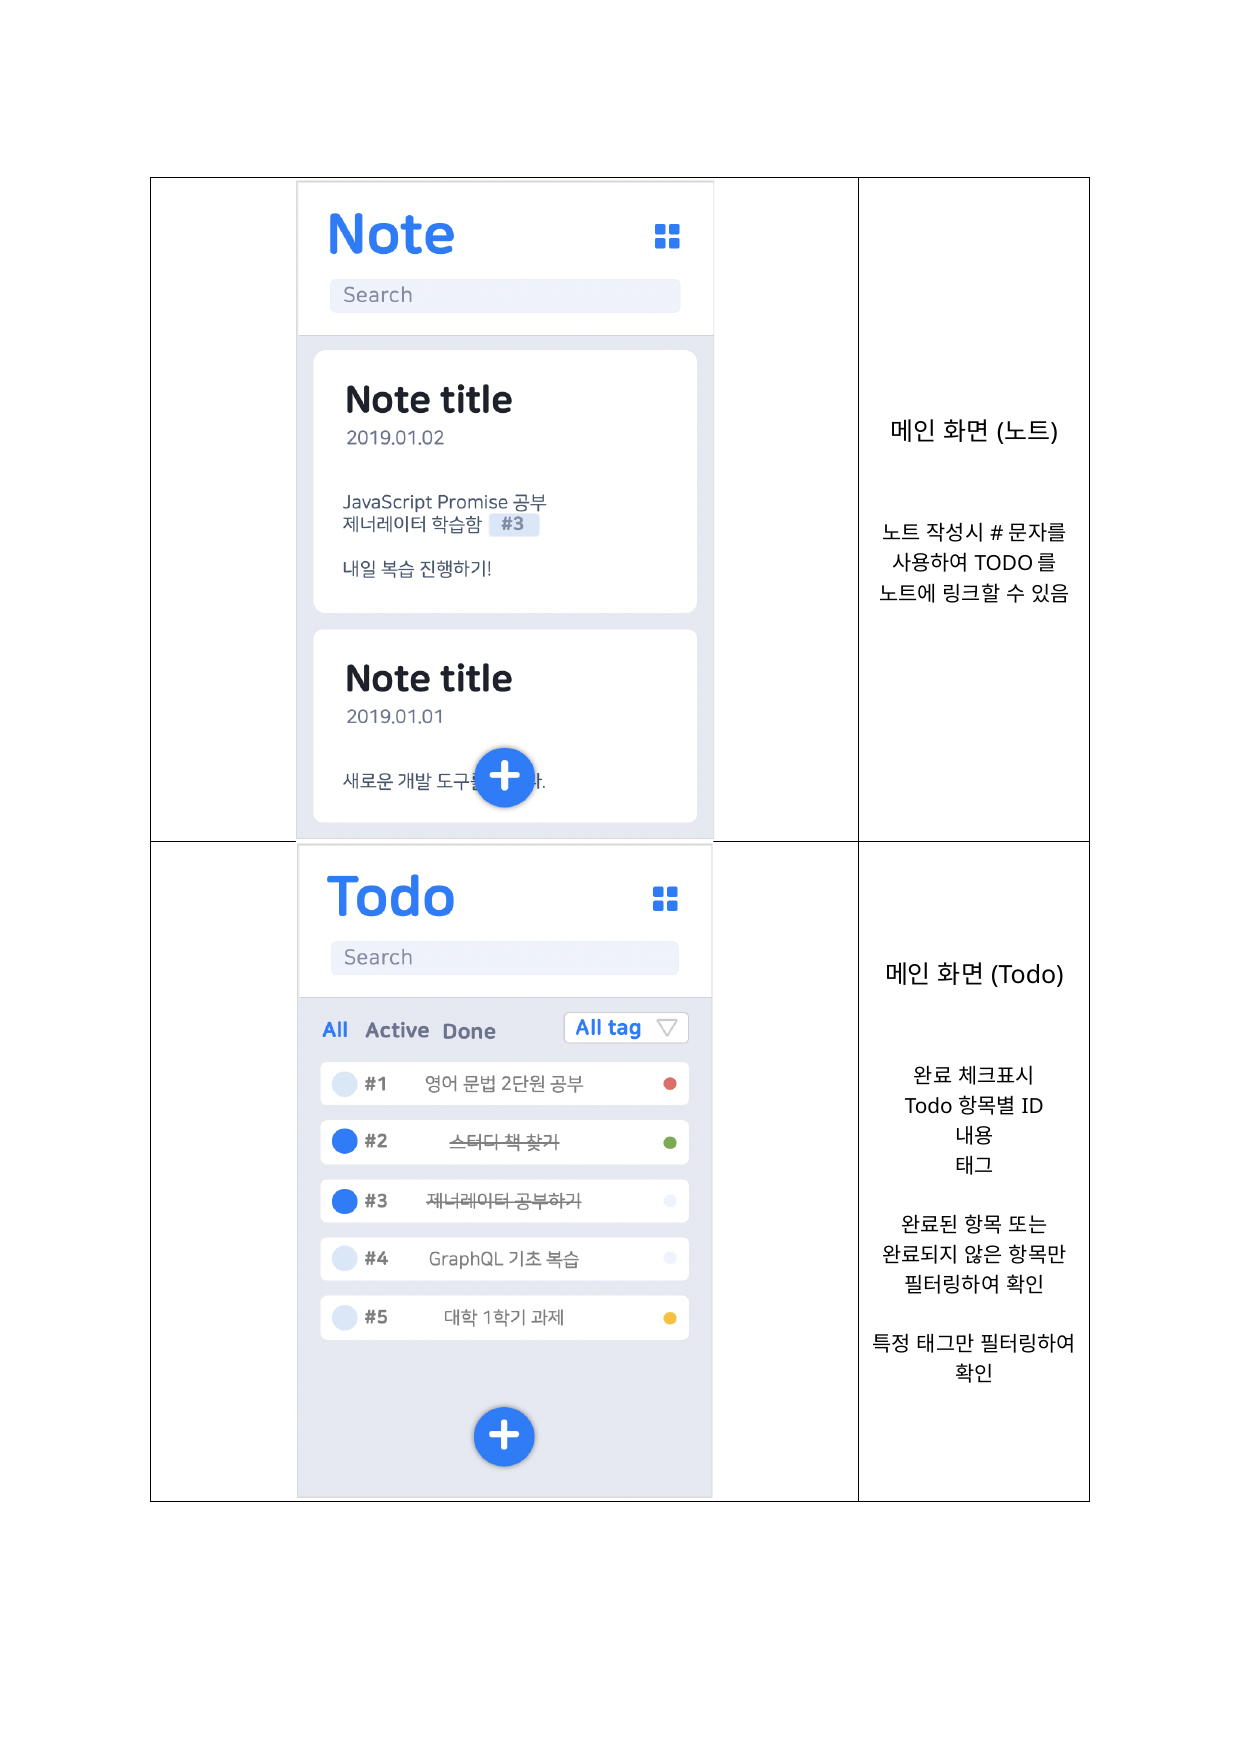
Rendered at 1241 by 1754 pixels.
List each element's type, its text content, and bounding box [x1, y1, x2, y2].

table_cell [151, 842, 295, 1501]
table_cell [714, 842, 858, 1501]
picture [294, 178, 715, 1501]
table_cell 메인 화면 (노트) 노트 작성시 # 문자를 사용하여 TODO를 노트에 링크할 수 있음 [859, 178, 1089, 841]
table_cell [151, 178, 294, 841]
table_cell 메인 화면 (Todo) 완료 체크표시 Todo 항목별 ID 내용 태그 완료된 항목 또는 완료되지 않은 항목만 필터링하여 확인 특정 태그만 필터링하여 확인 [859, 842, 1089, 1501]
table_cell [715, 178, 858, 841]
